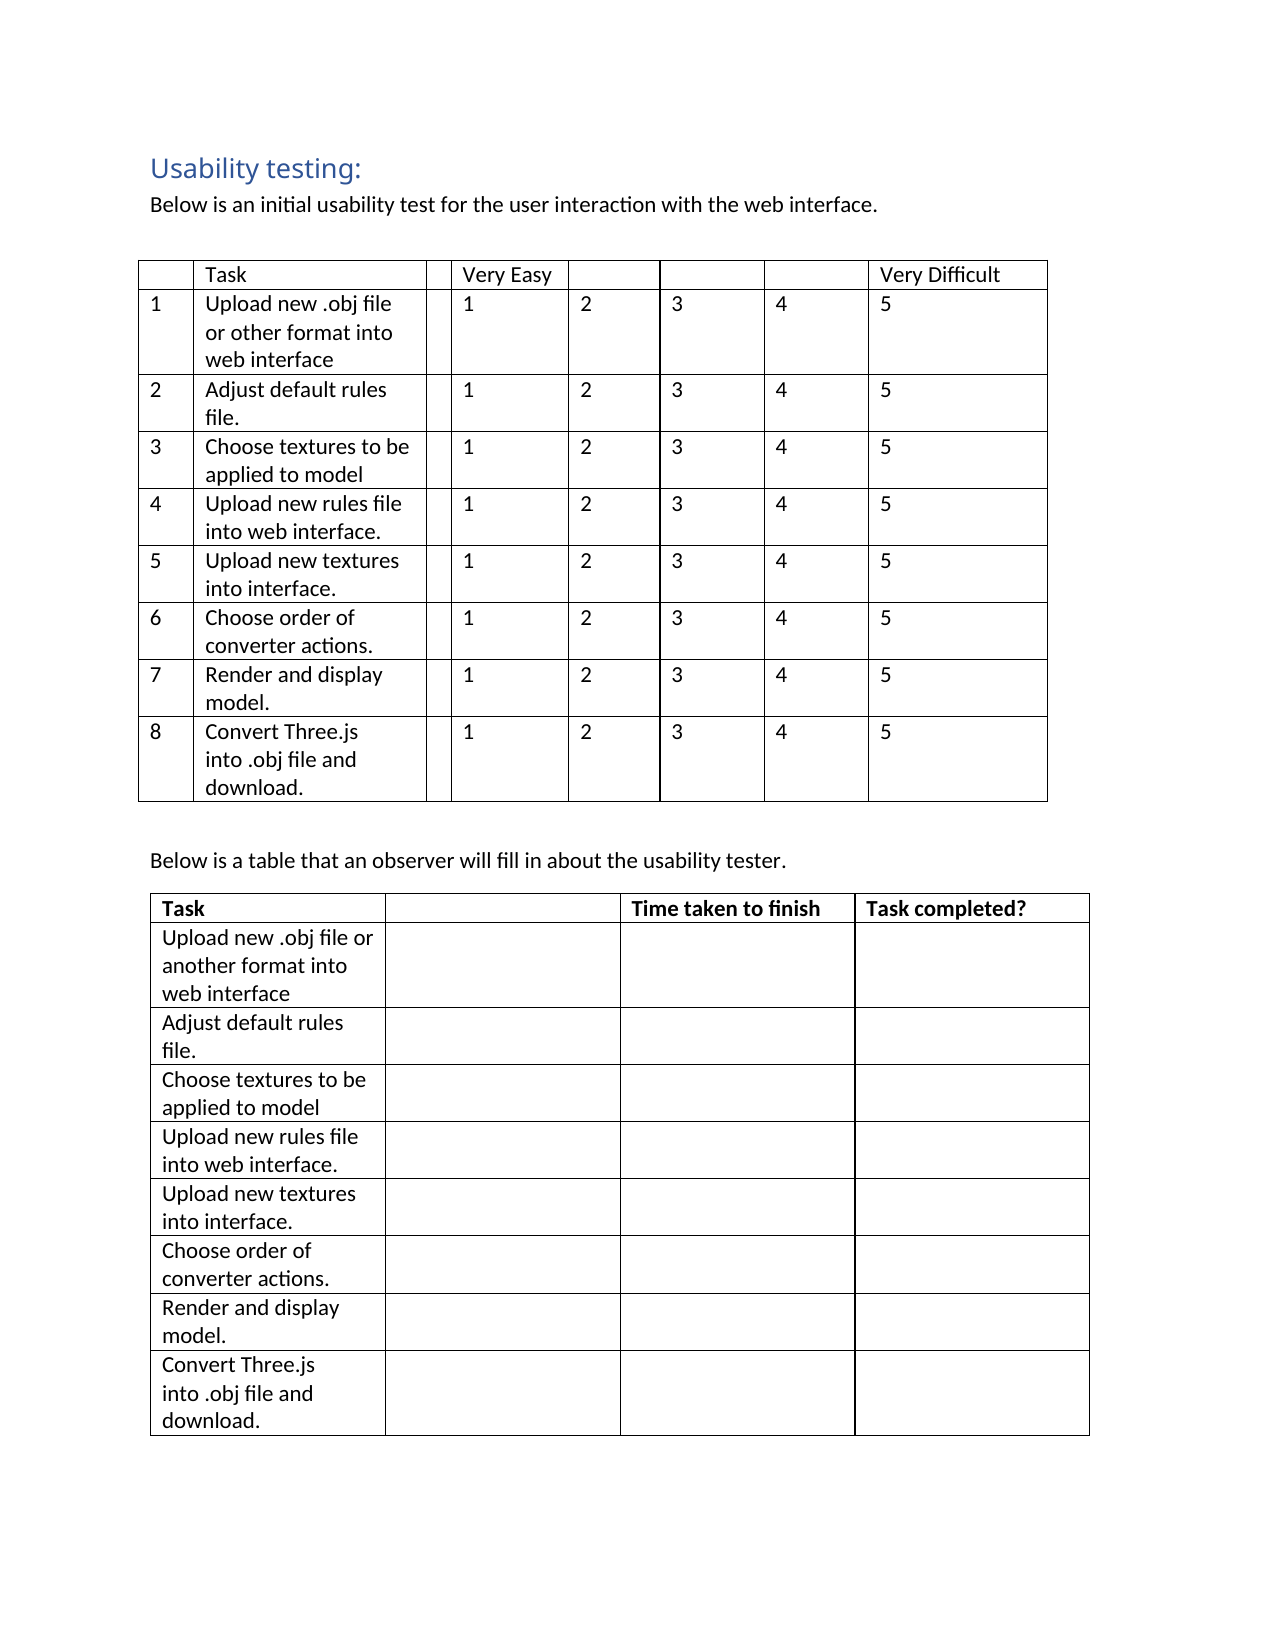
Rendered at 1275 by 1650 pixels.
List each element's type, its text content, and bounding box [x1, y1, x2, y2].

table_cell 5 [869, 546, 1047, 602]
table_header Very Difficult [869, 261, 1047, 288]
table_cell [427, 603, 451, 659]
table_cell [386, 1065, 620, 1121]
table_cell [427, 660, 451, 716]
table_cell 7 [139, 660, 193, 716]
table_cell Upload new rules file into web interface. [194, 489, 426, 545]
table_header Task [151, 894, 385, 922]
table_header Task [194, 261, 426, 288]
table_cell Upload new textures into interface. [151, 1179, 385, 1235]
table_cell 4 [139, 489, 193, 545]
table_cell [621, 1179, 854, 1235]
table_header [765, 261, 868, 288]
table_cell 1 [139, 290, 193, 374]
text Below is a table that an observer will fill in about the usability tester. [150, 846, 1125, 874]
table_cell [386, 1351, 620, 1435]
table_cell [427, 546, 451, 602]
table_cell 4 [765, 375, 868, 431]
table_cell 5 [139, 546, 193, 602]
table_cell 6 [139, 603, 193, 659]
table_cell 5 [869, 290, 1047, 374]
table_cell 2 [569, 717, 659, 801]
table_cell 1 [452, 717, 568, 801]
table_cell 2 [569, 660, 659, 716]
table_cell 1 [452, 660, 568, 716]
table_cell Choose order of converter actions. [194, 603, 426, 659]
table_header Very Easy [452, 261, 568, 288]
table_cell 2 [569, 290, 659, 374]
table_cell 1 [452, 603, 568, 659]
table_cell [427, 375, 451, 431]
table_cell 5 [869, 717, 1047, 801]
table_cell Upload new textures into interface. [194, 546, 426, 602]
table_cell [856, 1122, 1089, 1178]
table_cell [621, 1122, 854, 1178]
table_cell Render and display model. [151, 1294, 385, 1349]
table_cell 3 [661, 603, 764, 659]
table_cell [427, 489, 451, 545]
table_cell Adjust default rules file. [194, 375, 426, 431]
table_cell [386, 1008, 620, 1064]
table_cell Render and display model. [194, 660, 426, 716]
table_cell [386, 1236, 620, 1292]
table_cell [856, 923, 1089, 1007]
table_cell [856, 1179, 1089, 1235]
table_cell Adjust default rules file. [151, 1008, 385, 1064]
table_cell 4 [765, 432, 868, 488]
table_cell 1 [452, 290, 568, 374]
table_cell 2 [569, 489, 659, 545]
table_header [661, 261, 764, 288]
table_cell [621, 923, 854, 1007]
table_cell 2 [569, 603, 659, 659]
table_cell 3 [661, 432, 764, 488]
table_cell 1 [452, 489, 568, 545]
table_header [569, 261, 659, 288]
table_cell [386, 1179, 620, 1235]
table_cell 3 [661, 660, 764, 716]
table_cell [856, 1008, 1089, 1064]
text Below is an initial usability test for the user interaction with the web interface. [150, 190, 1125, 218]
table_cell Convert Three.js into .obj file and download. [194, 717, 426, 801]
table_cell [427, 717, 451, 801]
table_cell [621, 1236, 854, 1292]
table_header Task completed? [856, 894, 1089, 922]
table_cell Upload new .obj file or another format into web interface [151, 923, 385, 1007]
table_cell [386, 1294, 620, 1349]
table_cell 4 [765, 290, 868, 374]
table_header [139, 261, 193, 288]
table_cell 5 [869, 660, 1047, 716]
table_cell Upload new .obj file or other format into web interface [194, 290, 426, 374]
table_cell 3 [661, 489, 764, 545]
table_cell Convert Three.js into .obj file and download. [151, 1351, 385, 1435]
subtitle Usability testing: [150, 150, 1125, 187]
table_cell 4 [765, 603, 868, 659]
table_cell [856, 1236, 1089, 1292]
table_cell 8 [139, 717, 193, 801]
table_cell 3 [139, 432, 193, 488]
table_cell Choose textures to be applied to model [194, 432, 426, 488]
table_cell 3 [661, 546, 764, 602]
table_cell 5 [869, 603, 1047, 659]
table_cell [621, 1294, 854, 1349]
table_cell 2 [569, 546, 659, 602]
table_cell 3 [661, 290, 764, 374]
table_cell Upload new rules file into web interface. [151, 1122, 385, 1178]
table_cell Choose textures to be applied to model [151, 1065, 385, 1121]
table_cell 5 [869, 432, 1047, 488]
table_cell [856, 1065, 1089, 1121]
table_cell [621, 1351, 854, 1435]
table_cell 4 [765, 489, 868, 545]
table_cell 1 [452, 432, 568, 488]
table_cell 2 [139, 375, 193, 431]
table_cell 4 [765, 660, 868, 716]
table_cell 3 [661, 717, 764, 801]
table_header [427, 261, 451, 288]
table_cell 5 [869, 375, 1047, 431]
table_cell [621, 1008, 854, 1064]
table_cell 3 [661, 375, 764, 431]
table_cell 1 [452, 546, 568, 602]
table_cell [856, 1294, 1089, 1349]
table_cell [386, 923, 620, 1007]
table_cell [386, 1122, 620, 1178]
table_cell Choose order of converter actions. [151, 1236, 385, 1292]
table_header [386, 894, 620, 922]
table_cell 2 [569, 375, 659, 431]
table_cell 4 [765, 546, 868, 602]
table_header Time taken to finish [621, 894, 854, 922]
table_cell [856, 1351, 1089, 1435]
table_cell 4 [765, 717, 868, 801]
table_cell 5 [869, 489, 1047, 545]
table_cell [427, 432, 451, 488]
table_cell [427, 290, 451, 374]
table_cell [621, 1065, 854, 1121]
table_cell 2 [569, 432, 659, 488]
table_cell 1 [452, 375, 568, 431]
